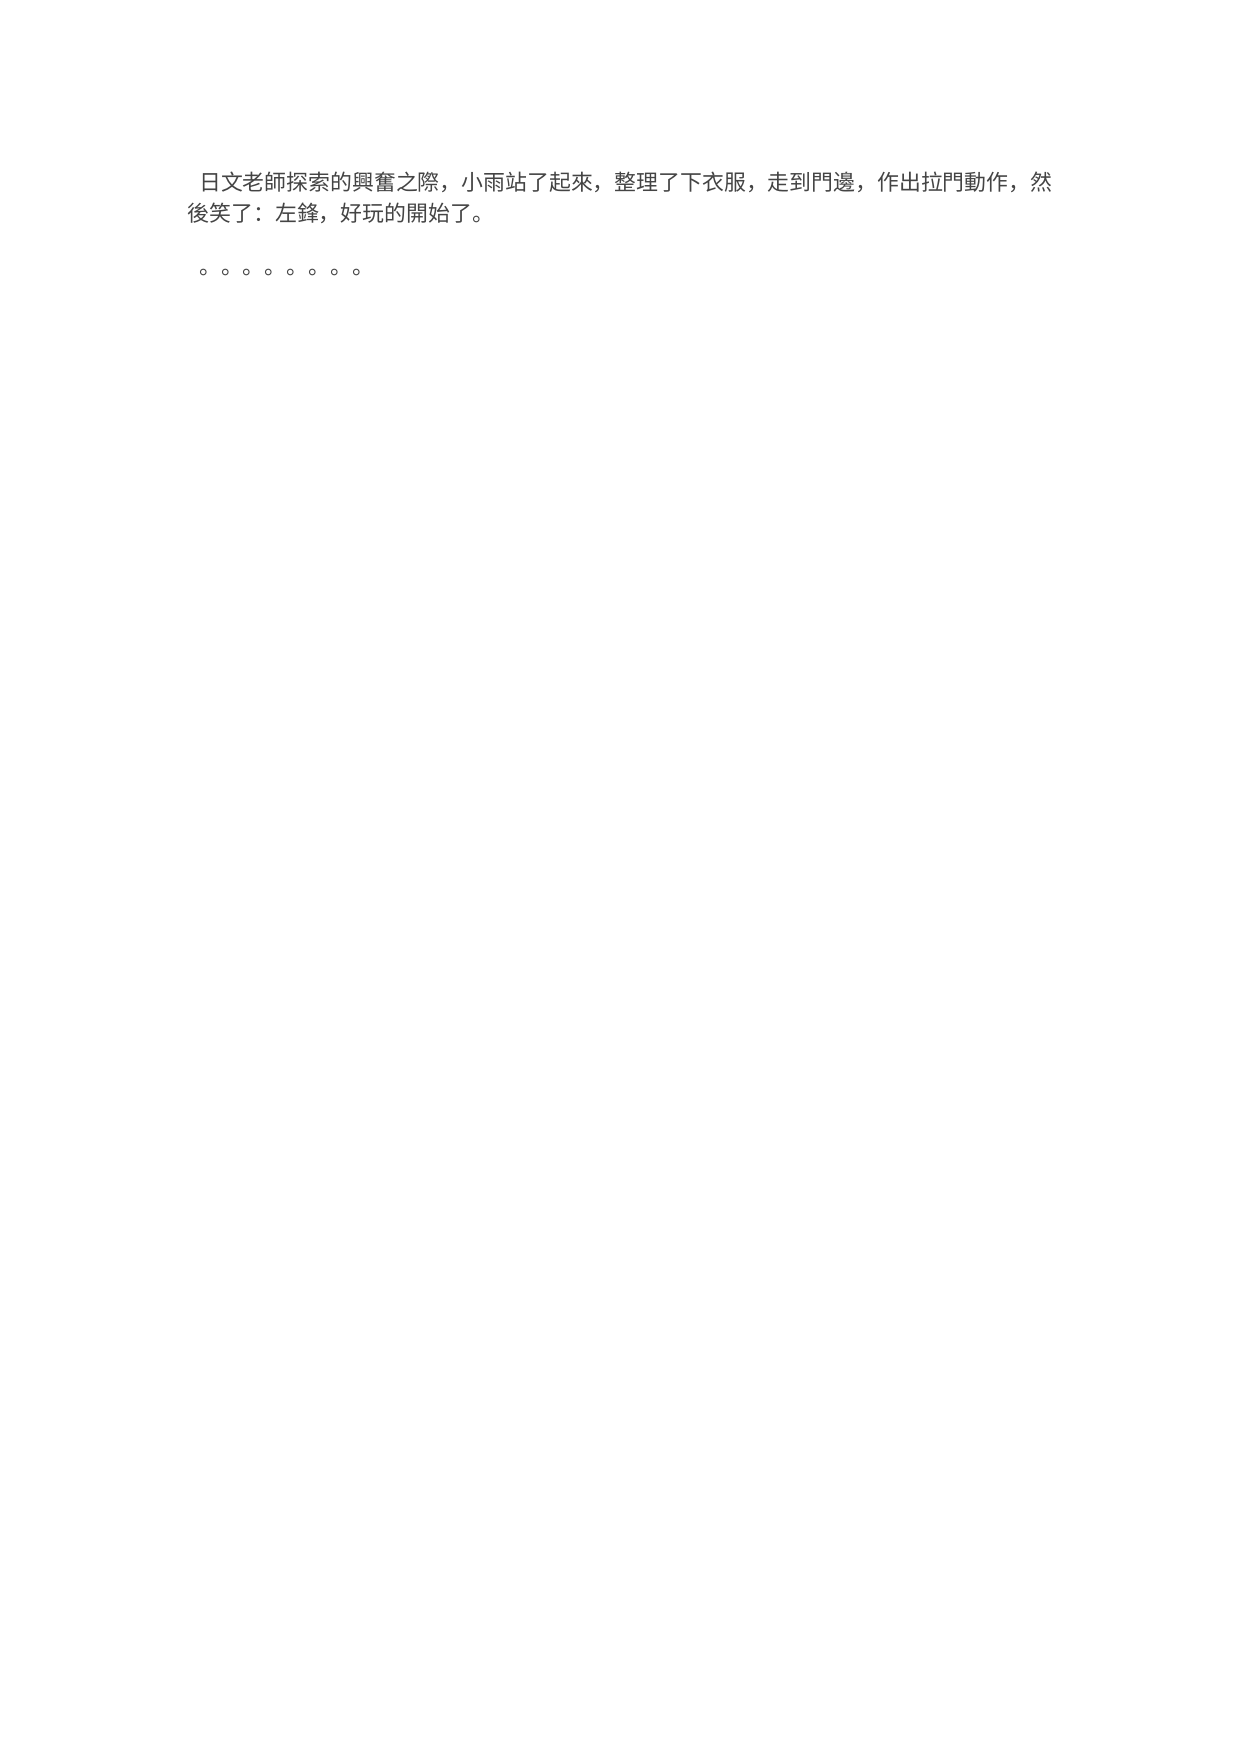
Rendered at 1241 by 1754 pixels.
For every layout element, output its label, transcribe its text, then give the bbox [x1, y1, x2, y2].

text 。。。。。。。。 [199, 249, 1053, 281]
text 日文老師探索的興奮之際，小雨站了起來，整理了下衣服，走到門邊，作出拉門動作，然後笑了：左鋒，好玩的開始了。 [187, 164, 1053, 228]
